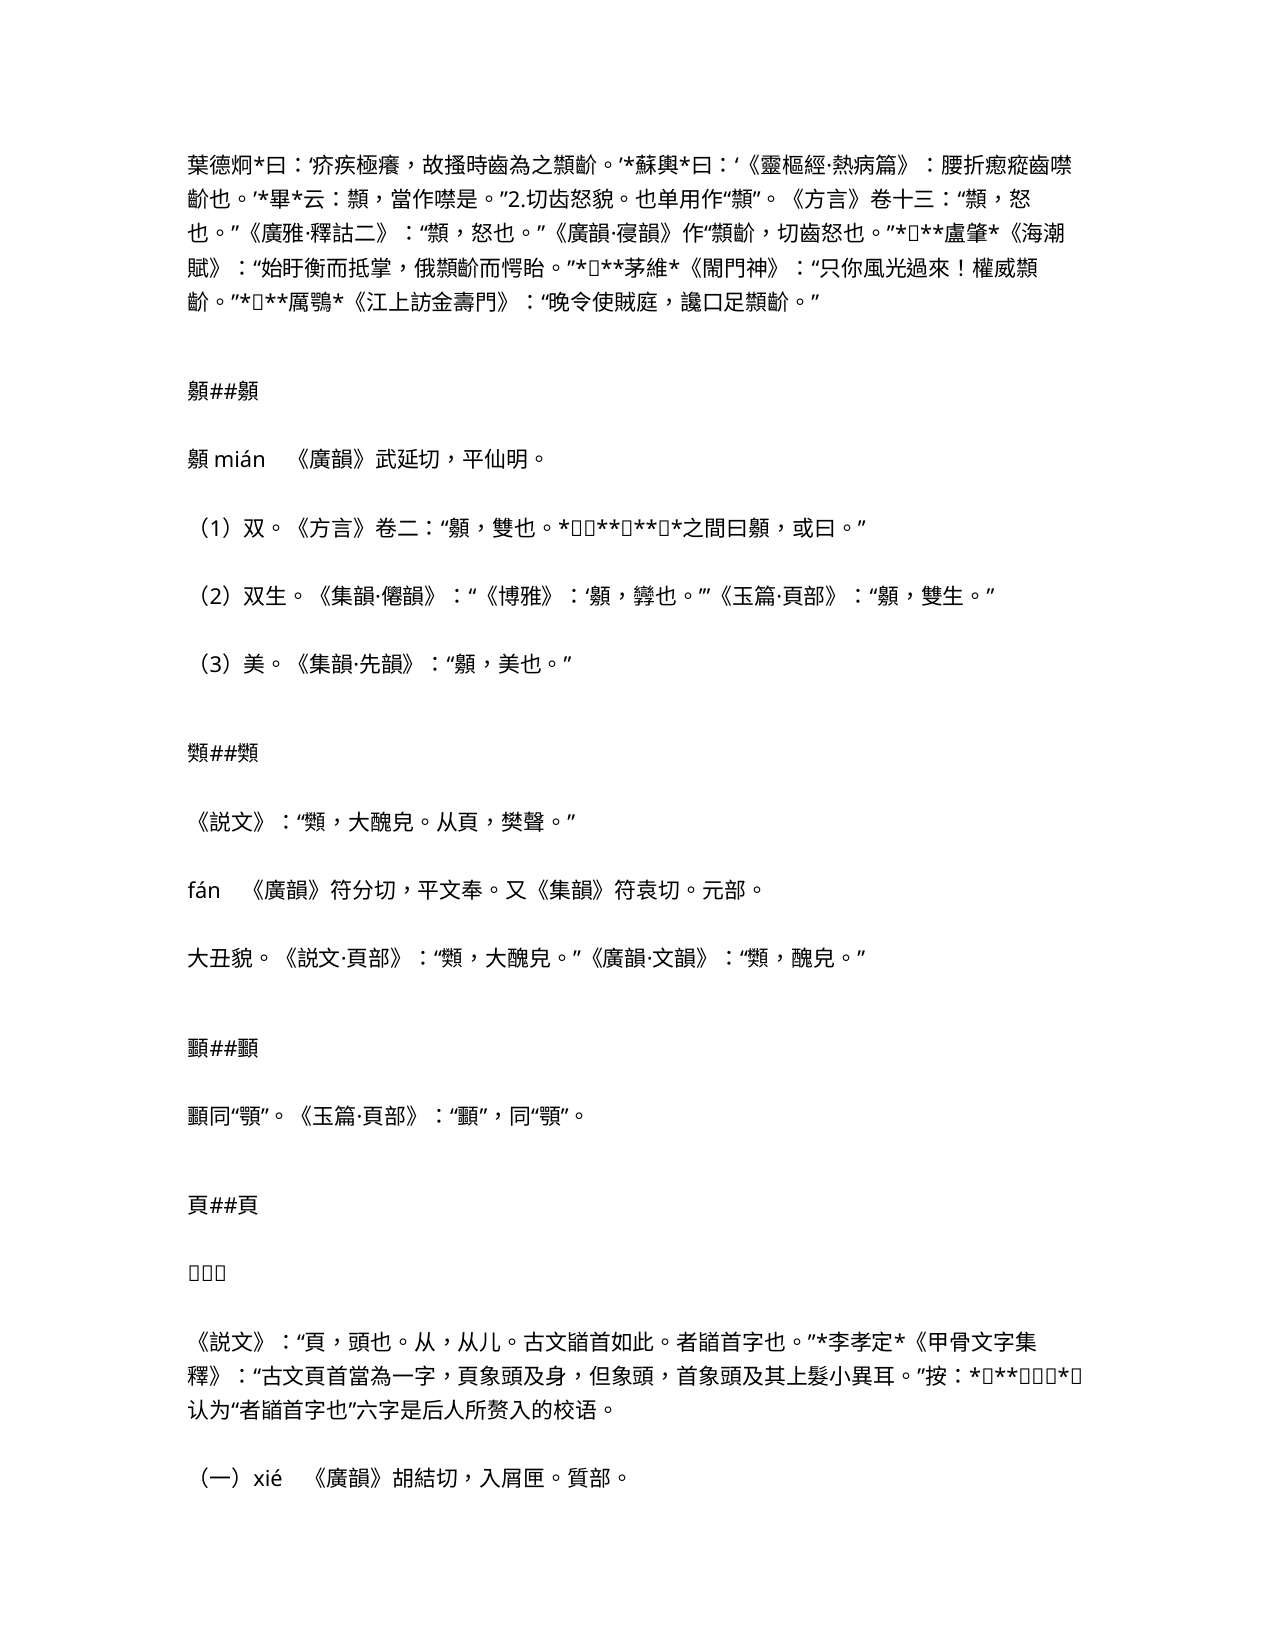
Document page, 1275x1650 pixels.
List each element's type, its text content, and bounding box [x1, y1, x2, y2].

text 䫶##䫶 《説文》：“䫶，大醜皃。从頁，樊聲。” fán 《廣韻》符分切，平文奉。又《集韻》符袁切。元部。 大丑貌。《説文·頁部》：“䫶，大醜皃。”《廣韻·文韻》：“䫶，醜皃。” [187, 738, 1087, 1007]
text 䫵##䫵 䫵mián 《廣韻》武延切，平仙明。 （1）双。《方言》卷二：“䫵，雙也。*南楚**江**淮*之間曰䫵，或曰𥉋。” （2）双生。《集韻·㒨韻》：“《博雅》：‘䫵，㝈也。’”《玉篇·頁部》：“䫵，雙生。” （3）美。《集韻·先韻》：“䫵，美也。” [187, 376, 1087, 713]
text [187, 1190, 1087, 1493]
text 䫷##䫷 䫷同“顎”。《玉篇·頁部》：“䫷”，同“顎”。 [187, 1032, 1087, 1165]
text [187, 150, 1087, 351]
